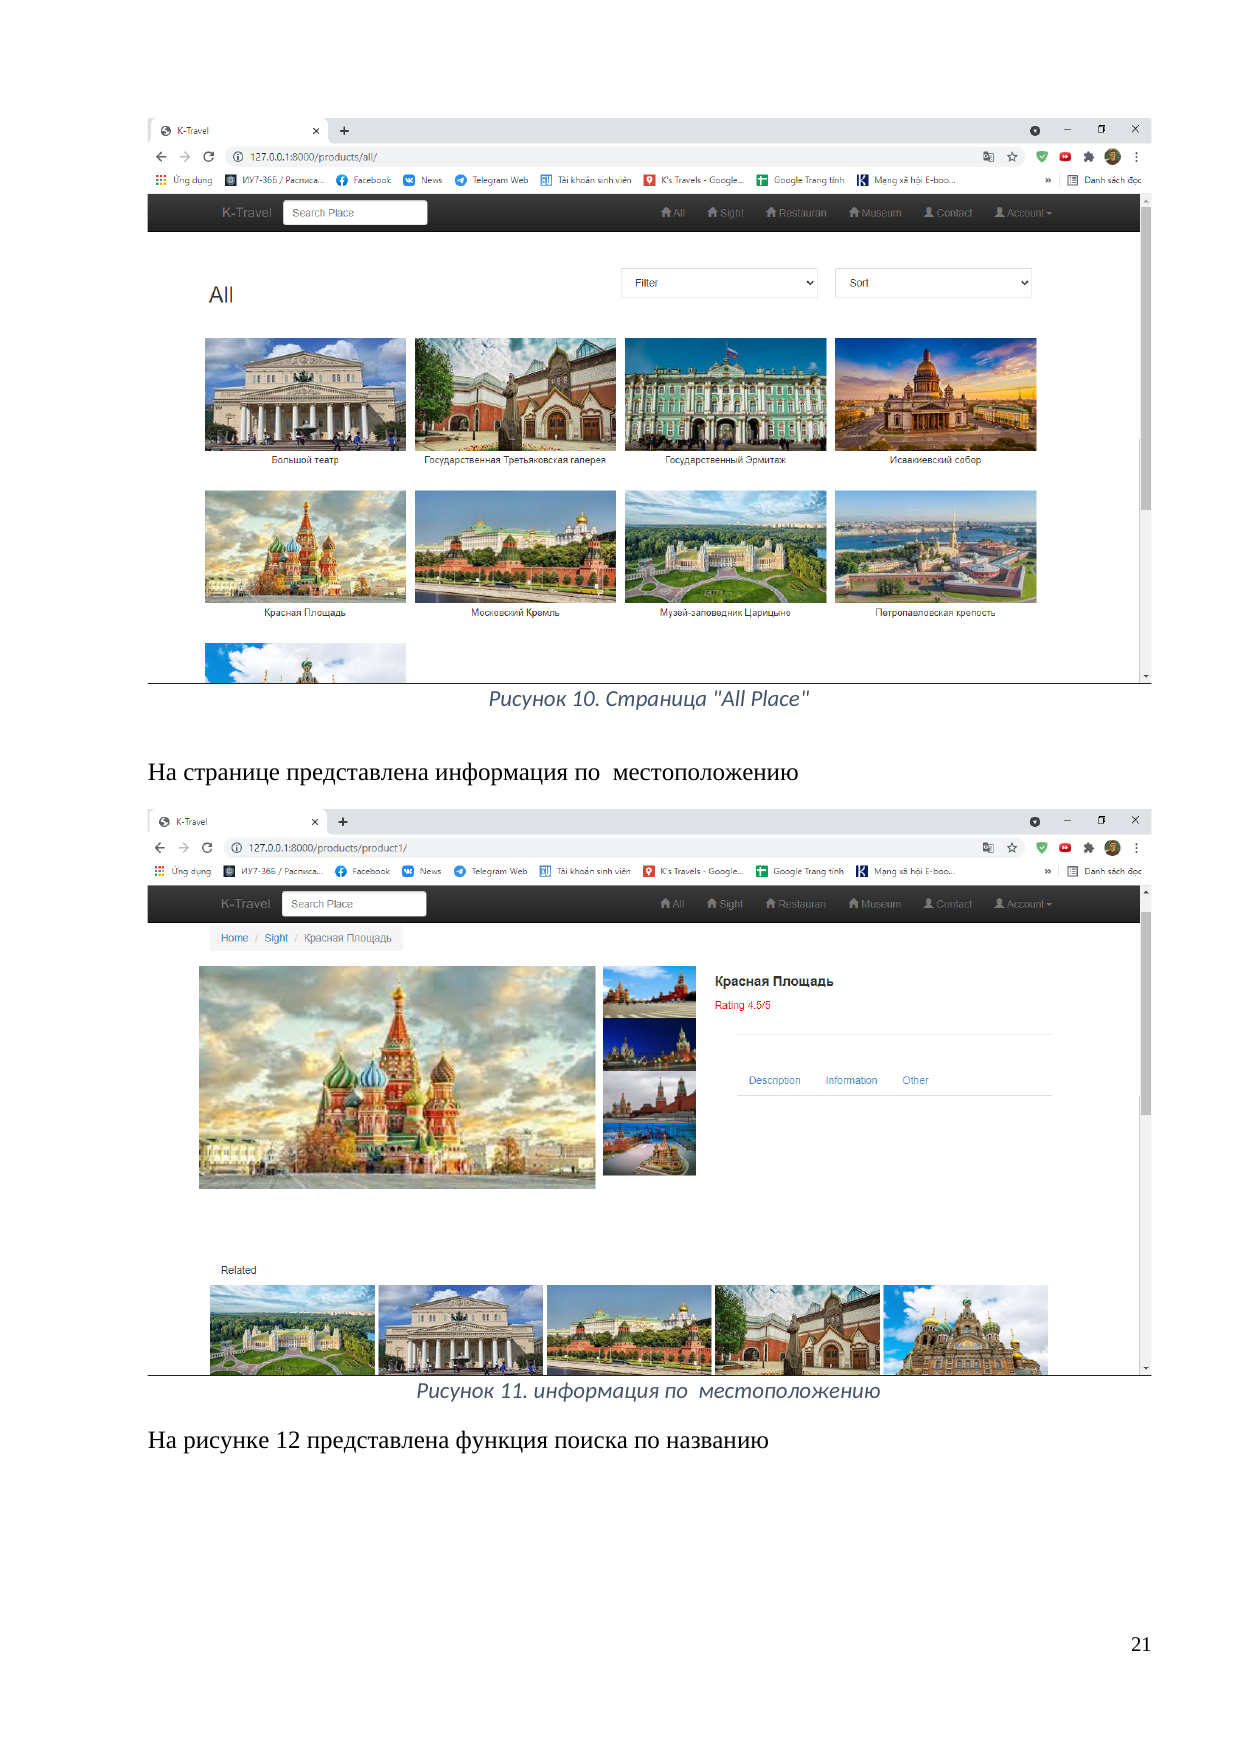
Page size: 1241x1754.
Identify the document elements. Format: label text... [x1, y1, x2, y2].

picture [147, 118, 1152, 684]
picture [147, 809, 1152, 1376]
text На рисунке 12 представлена функция поиска по названию [148, 1425, 1152, 1453]
text Рисунок 10. Страница "All Place" [148, 684, 1152, 712]
text На странице представлена информация по местоположению [148, 757, 1152, 785]
text Рисунок 11. информация по местоположению [148, 1376, 1152, 1404]
